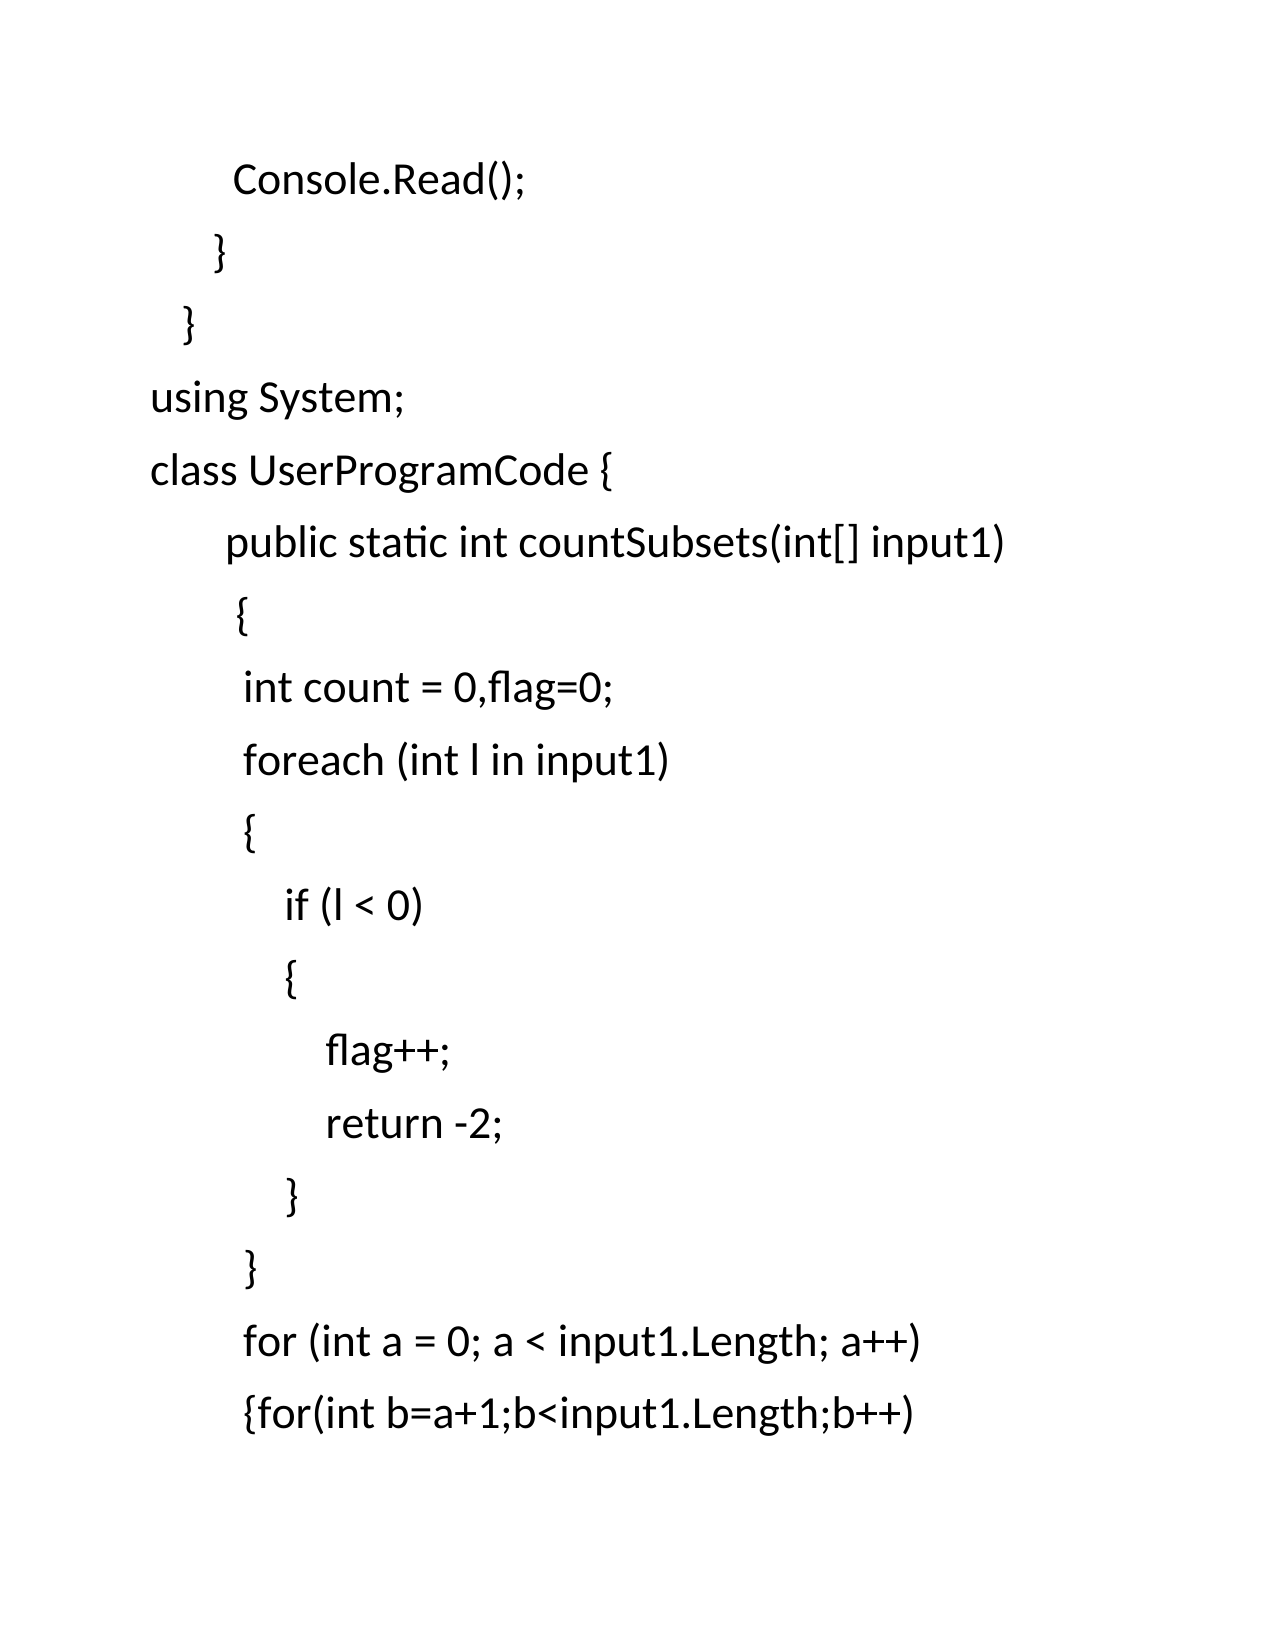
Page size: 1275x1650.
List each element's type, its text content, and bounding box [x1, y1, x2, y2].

text } [150, 295, 1125, 351]
text } [150, 223, 1125, 278]
text class UserProgramCode { [150, 440, 1125, 496]
text int count = 0,flag=0; [150, 658, 1125, 714]
text foreach (int l in input1) [150, 731, 1125, 787]
text return -2; [150, 1094, 1125, 1150]
text if (l < 0) [150, 876, 1125, 932]
text { [150, 586, 1125, 642]
text } [150, 1239, 1125, 1295]
text using System; [150, 368, 1125, 424]
text Console.Read(); [150, 150, 1125, 206]
text for (int a = 0; a < input1.Length; a++) [150, 1312, 1125, 1368]
text { [150, 803, 1125, 859]
text } [150, 1166, 1125, 1222]
text public static int countSubsets(int[] input1) [150, 513, 1125, 569]
text { [150, 949, 1125, 1004]
text flag++; [150, 1021, 1125, 1077]
text {for(int b=a+1;b<input1.Length;b++) [150, 1384, 1125, 1440]
